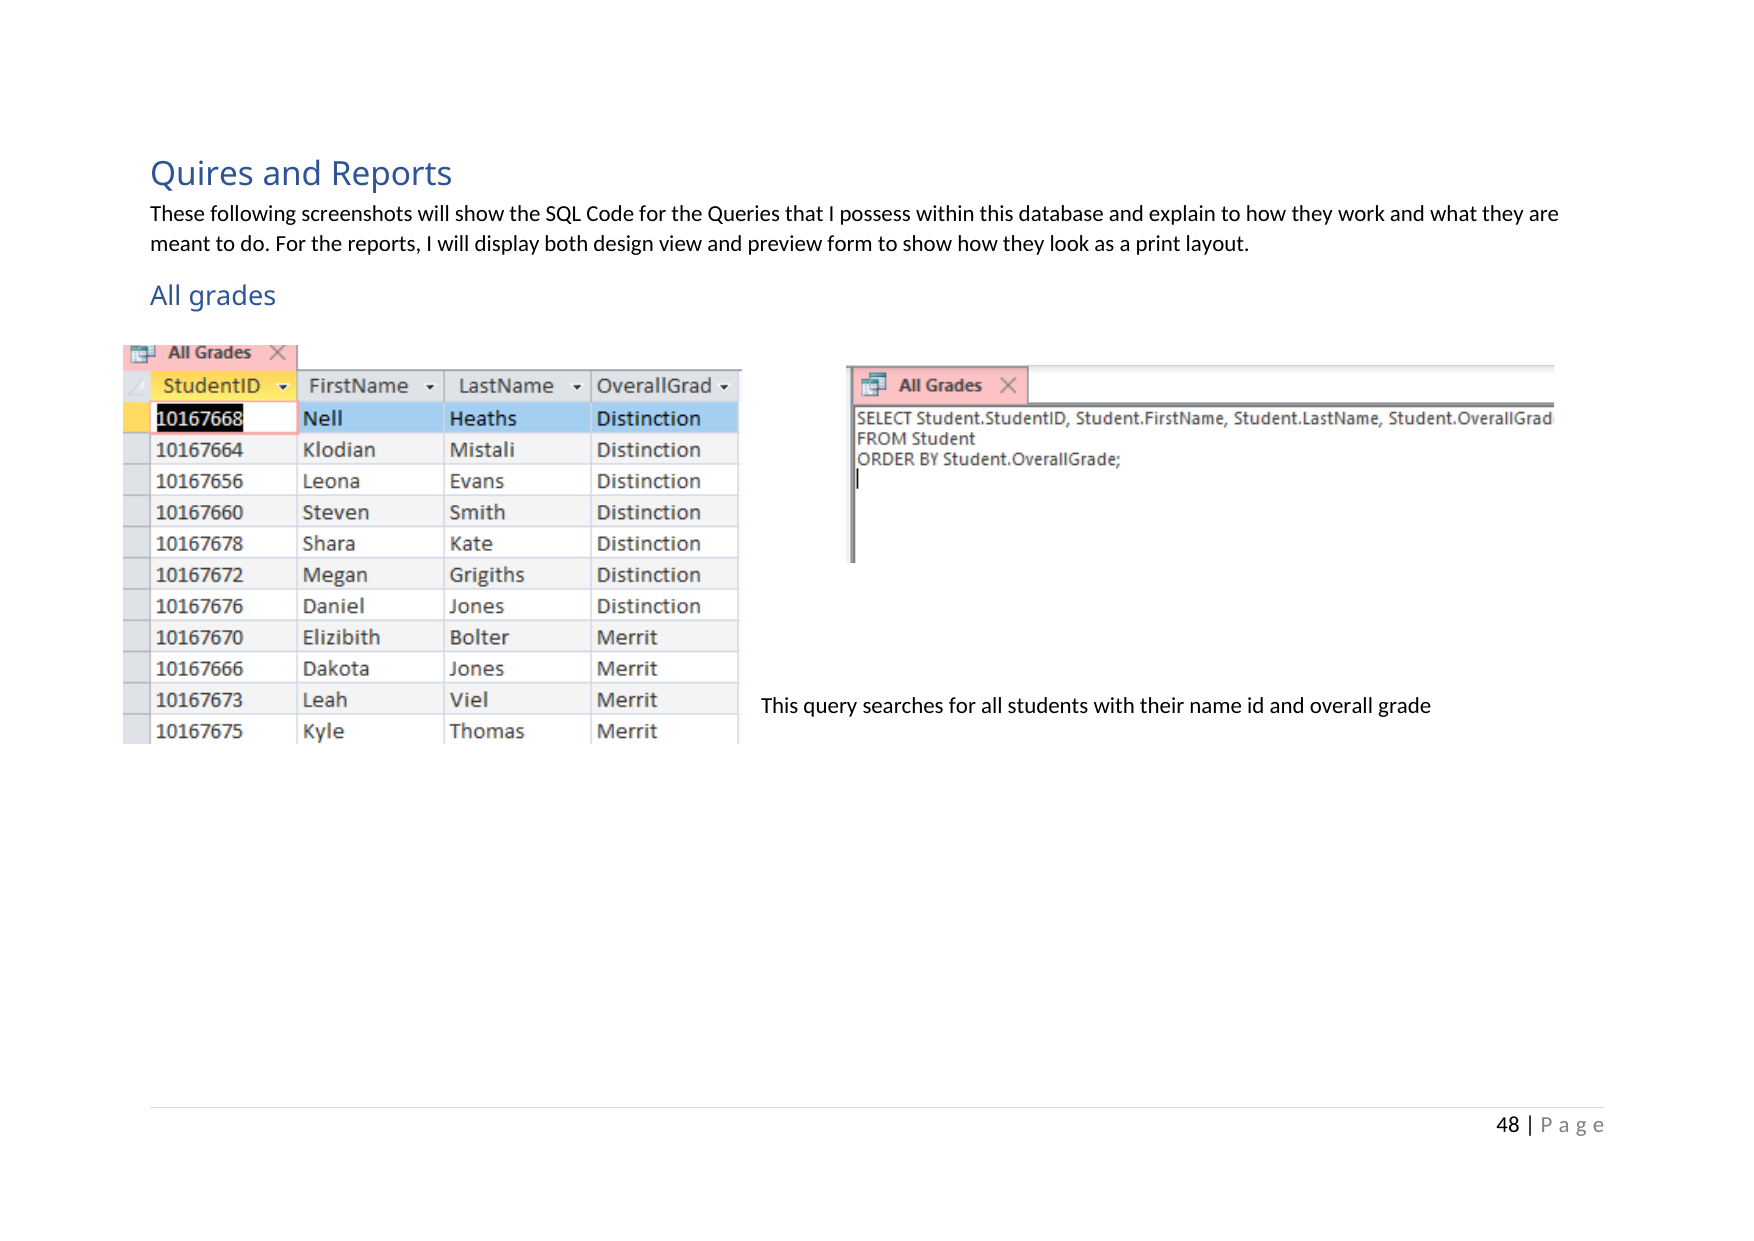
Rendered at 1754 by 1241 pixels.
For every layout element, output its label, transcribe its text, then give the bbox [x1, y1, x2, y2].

text This query searches for all students with their name id and overall grade [742, 691, 1604, 719]
picture [123, 345, 742, 745]
subtitle All grades [150, 276, 1604, 313]
subtitle Quires and Reports [150, 150, 1604, 195]
picture [846, 365, 1555, 563]
text These following screenshots will show the SQL Code for the Queries that I possess within this database and explain to how they work and what they are meant to do. For the reports, I will display both design view and preview form to show how they look as a print layout. [150, 199, 1604, 257]
